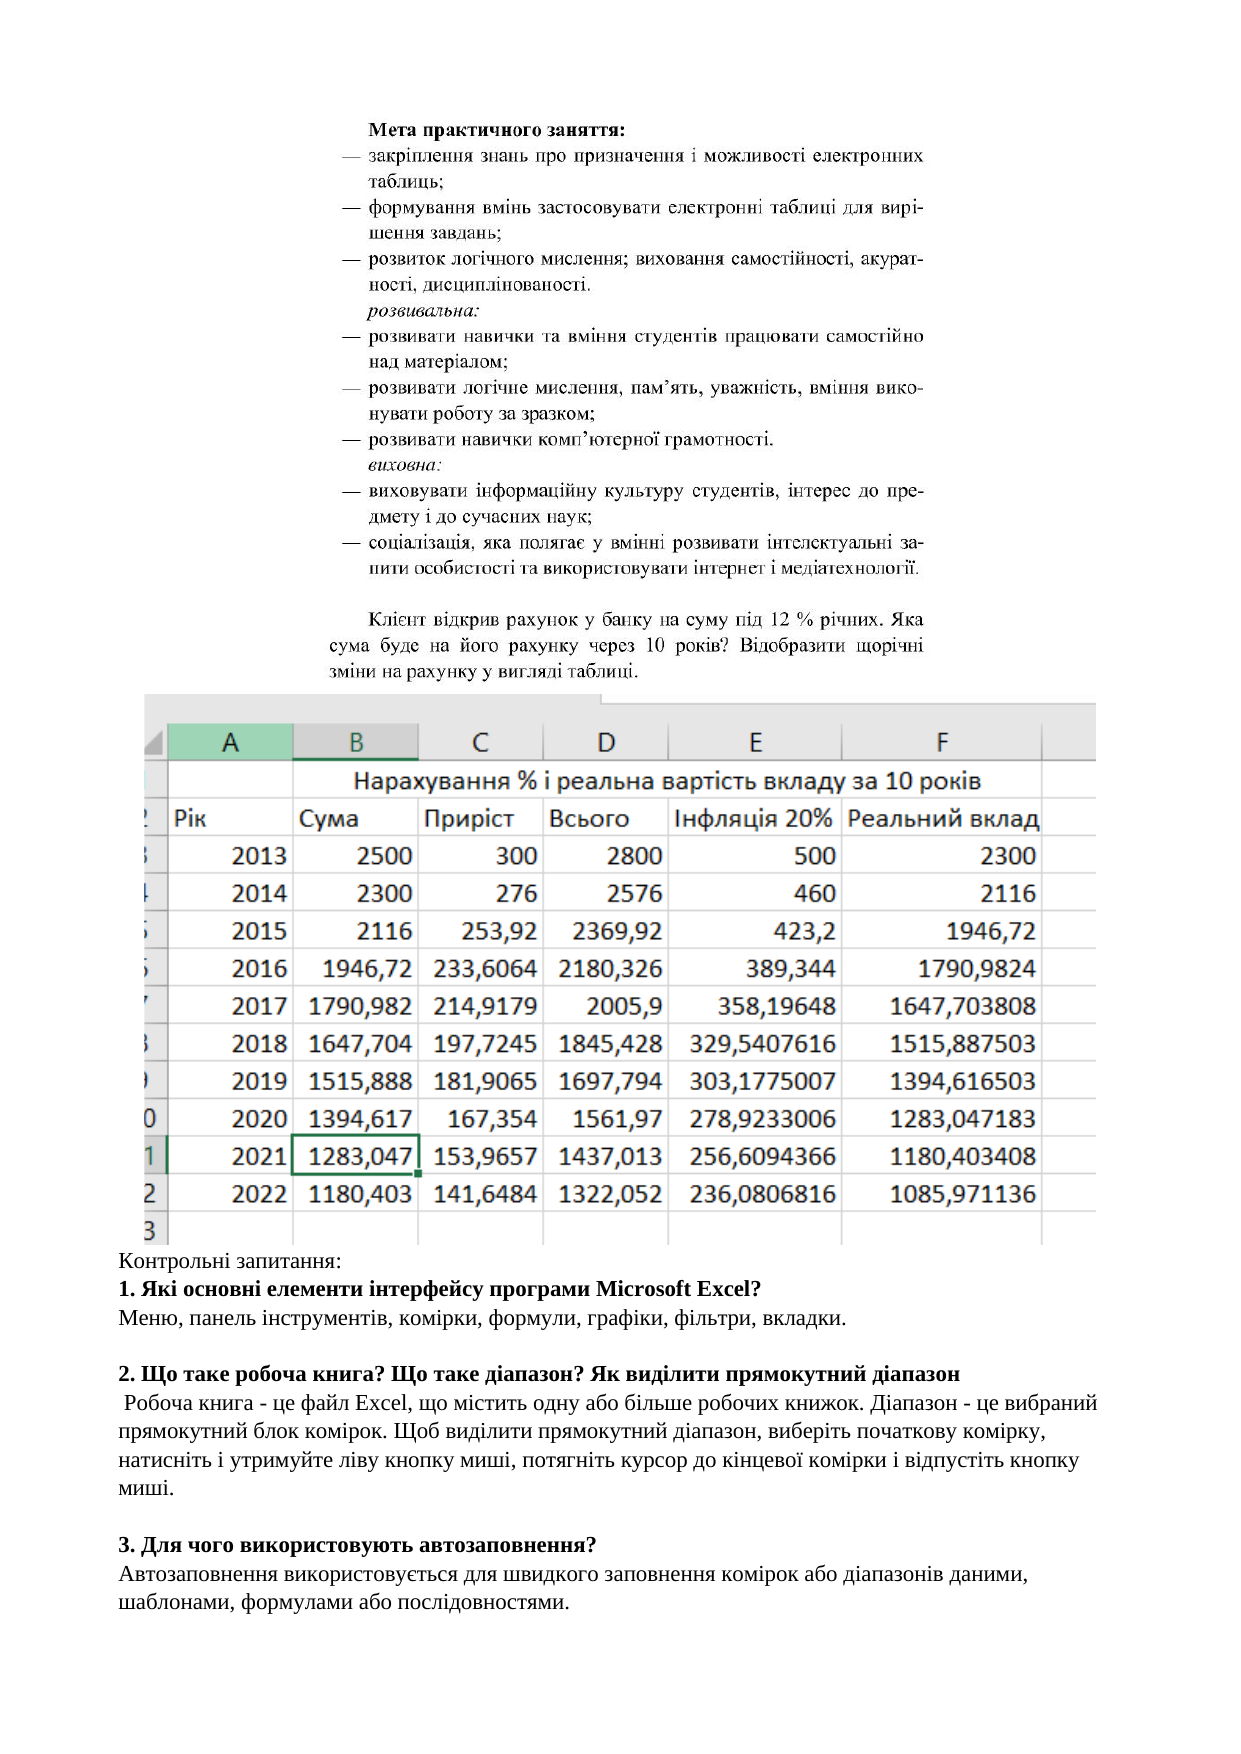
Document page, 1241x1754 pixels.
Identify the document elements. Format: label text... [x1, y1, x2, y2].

text Меню, панель інструментів, комірки, формули, графіки, фільтри, вкладки. [118, 1304, 1122, 1330]
picture [144, 694, 1096, 1245]
text 3. Для чого використовують автозаповнення? [118, 1531, 1122, 1557]
text Автозаповнення використовується для швидкого заповнення комірок або діапазонів даними, шаблонами, формулами або послідовностями. [118, 1559, 1122, 1614]
text 2. Що таке робоча книга? Що таке діапазон? Як виділити прямокутний діапазон [118, 1361, 1122, 1387]
text Робоча книга - це файл Excel, що містить одну або більше робочих книжок. Діапазон - це вибраний прямокутний блок комірок. Щоб виділити прямокутний діапазон, виберіть початкову комірку, натисніть і утримуйте ліву кнопку миші, потягніть курсор до кінцевої комірки і відпустіть кнопку миші. [118, 1389, 1122, 1501]
text 1. Які основні елементи інтерфейсу програми Microsoft Excel? [118, 1275, 1122, 1302]
text Контрольні запитання: [118, 1247, 1122, 1273]
